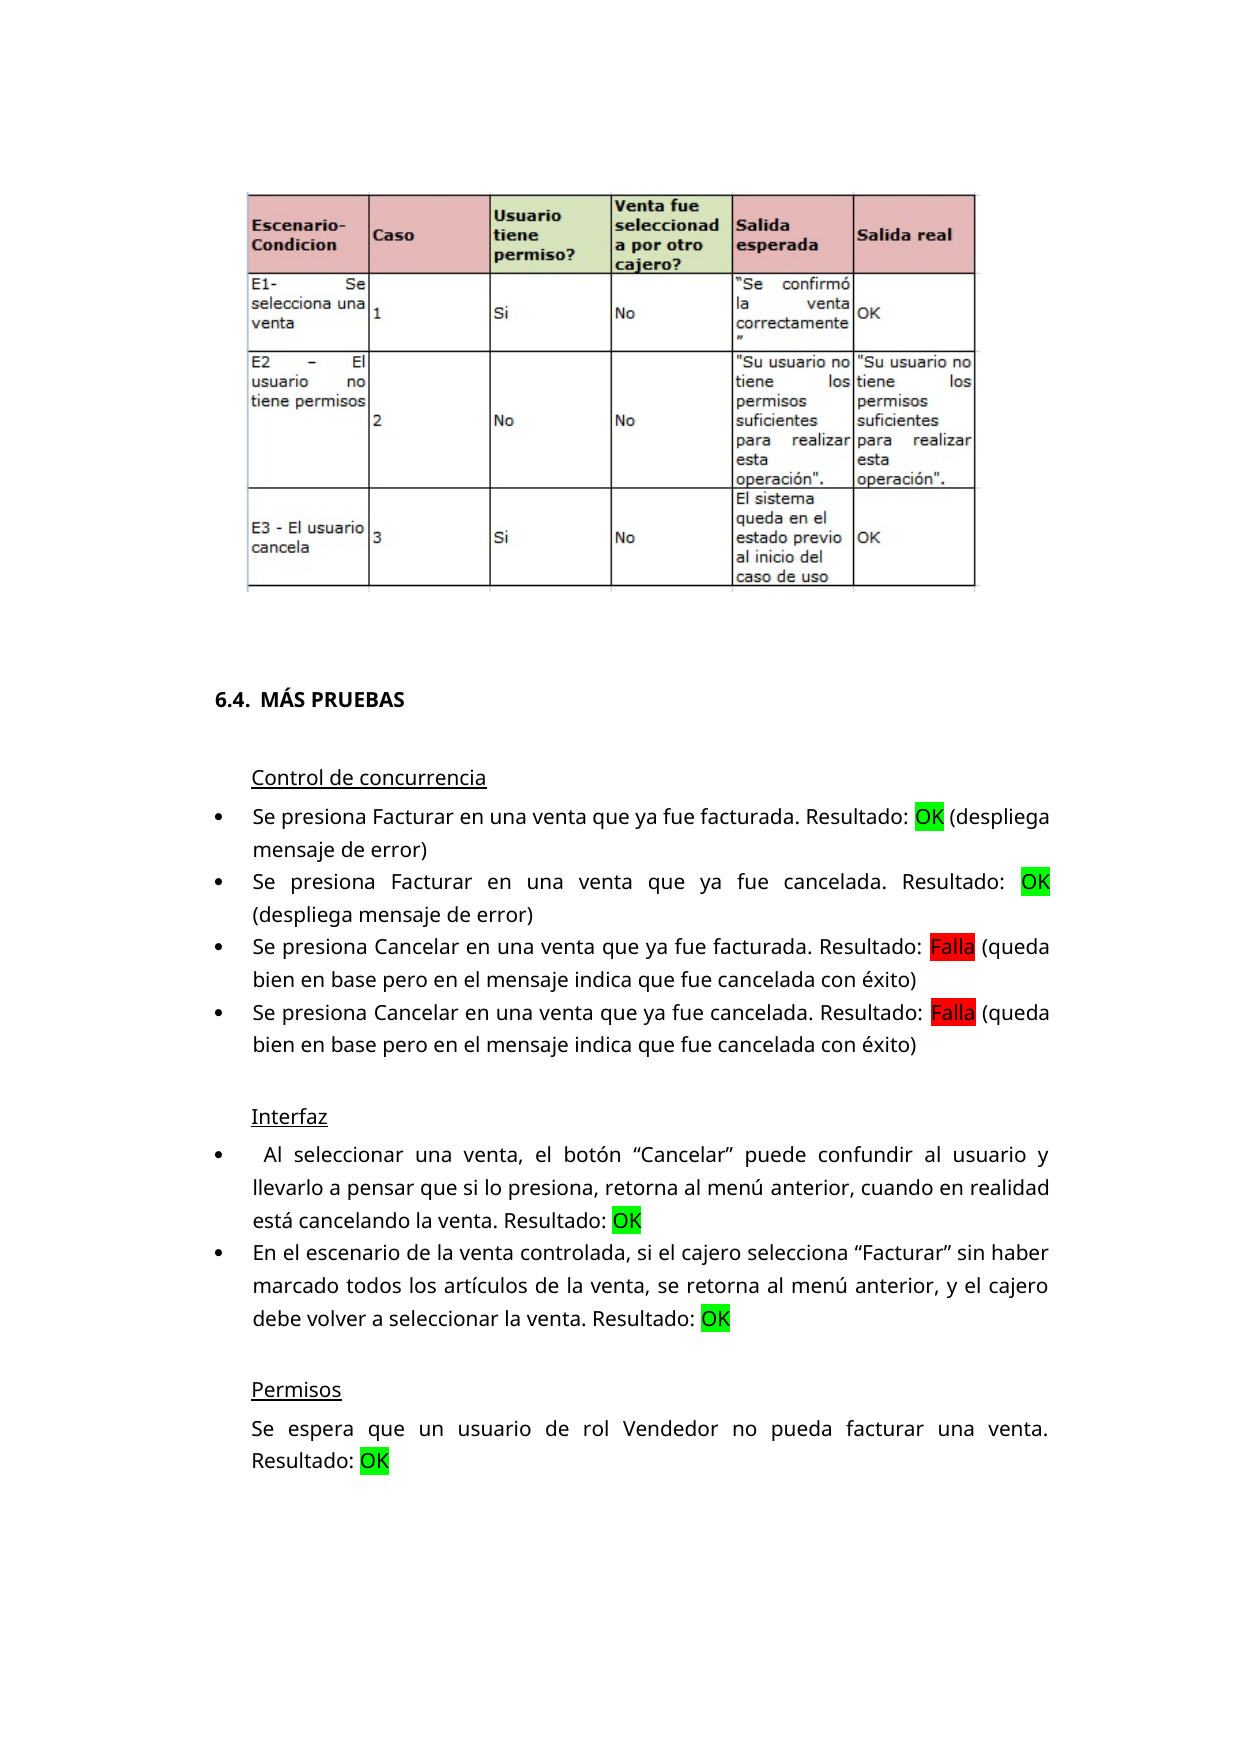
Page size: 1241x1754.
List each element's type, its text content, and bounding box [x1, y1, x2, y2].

text Permisos [251, 1375, 1050, 1403]
list Se presiona Facturar en una venta que ya fue facturada. Resultado: OK (despliega mensaje de error) [215, 802, 1050, 863]
list Se presiona Facturar en una venta que ya fue cancelada. Resultado: OK (despliega mensaje de error) [215, 867, 1050, 928]
text Control de concurrencia [251, 763, 1050, 792]
subtitle MÁS PRUEBAS [215, 686, 1050, 714]
list Al seleccionar una venta, el botón “Cancelar” puede confundir al usuario y llevarlo a pensar que si lo presiona, retorna al menú anterior, cuando en realidad está cancelando la venta. Resultado: OK [215, 1141, 1050, 1234]
list Se presiona Cancelar en una venta que ya fue cancelada. Resultado: Falla (queda bien en base pero en el mensaje indica que fue cancelada con éxito) [215, 998, 1050, 1059]
list En el escenario de la venta controlada, si el cajero selecciona “Facturar” sin haber marcado todos los artículos de la venta, se retorna al menú anterior, y el cajero debe volver a seleccionar la venta. Resultado: OK [215, 1238, 1050, 1332]
list Se presiona Cancelar en una venta que ya fue facturada. Resultado: Falla (queda bien en base pero en el mensaje indica que fue cancelada con éxito) [215, 932, 1050, 993]
picture [246, 192, 981, 592]
text Se espera que un usuario de rol Vendedor no pueda facturar una venta. Resultado: OK [251, 1414, 1050, 1475]
text Interfaz [251, 1102, 1050, 1130]
